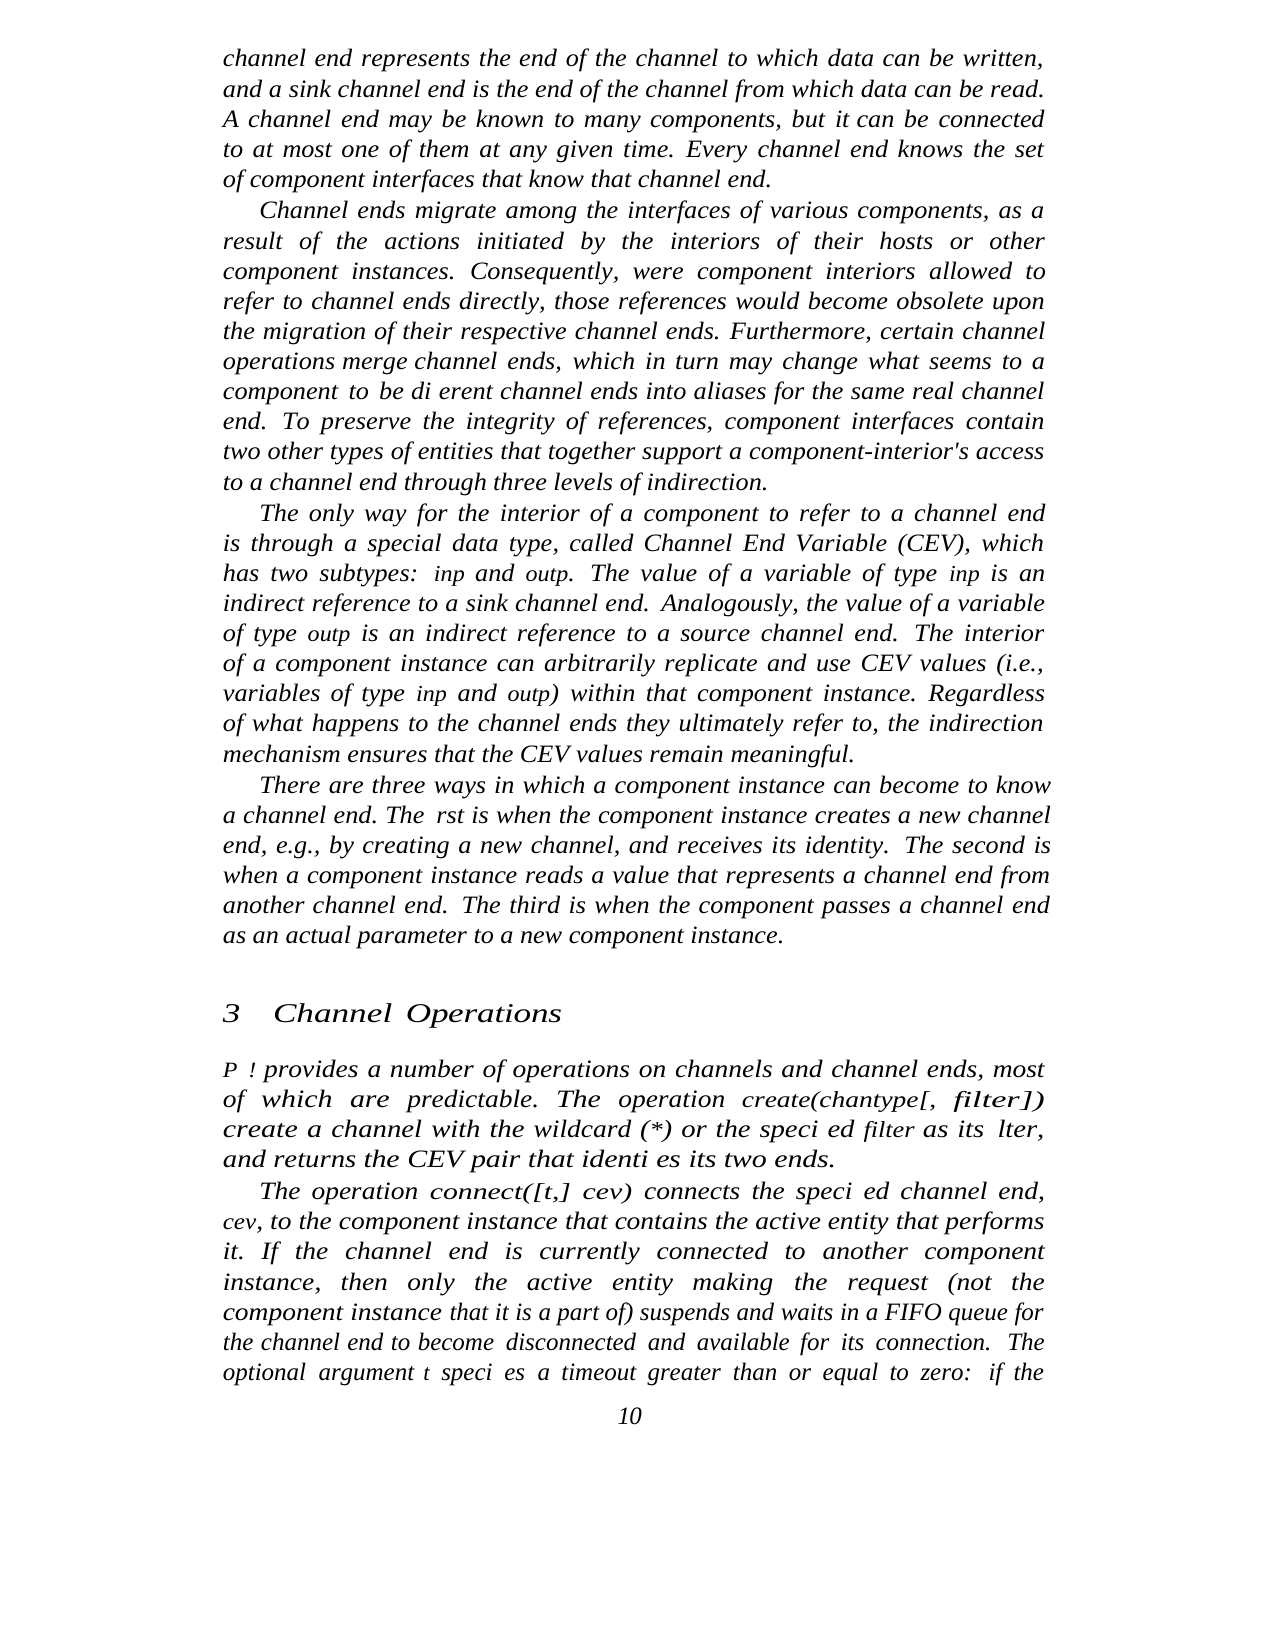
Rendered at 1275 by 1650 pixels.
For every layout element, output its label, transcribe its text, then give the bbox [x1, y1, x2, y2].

subtitle 3 Channel Operations [223, 997, 1096, 1028]
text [223, 1176, 1045, 1386]
text P ! provides a number of operations on channels and channel ends, most of which are predictable. The operation create(chantype[, filter]) create a channel with the wildcard (*) or the speci ed filter as its lter, and returns the CEV pair that identi es its two ends. [223, 1054, 1045, 1173]
text channel end represents the end of the channel to which data can be written, and a sink channel end is the end of the channel from which data can be read. A channel end may be known to many components, but it can be connected to at most one of them at any given time. Every channel end knows the set of component interfaces that know that channel end. [223, 43, 1045, 193]
text The only way for the interior of a component to refer to a channel end is through a special data type, called Channel End Variable (CEV), which has two subtypes: inp and outp. The value of a variable of type inp is an indirect reference to a sink channel end. Analogously, the value of a variable of type outp is an indirect reference to a source channel end. The interior of a component instance can arbitrarily replicate and use CEV values (i.e., variables of type inp and outp) within that component instance. Regardless of what happens to the channel ends they ultimately refer to, the indirection mechanism ensures that the CEV values remain meaningful. [223, 498, 1045, 767]
text There are three ways in which a component instance can become to know a channel end. The rst is when the component instance creates a new channel end, e.g., by creating a new channel, and receives its identity. The second is when a component instance reads a value that represents a channel end from another channel end. The third is when the component passes a channel end as an actual parameter to a new component instance. [223, 770, 1051, 949]
text Channel ends migrate among the interfaces of various components, as a result of the actions initiated by the interiors of their hosts or other component instances. Consequently, were component interiors allowed to refer to channel ends directly, those references would become obsolete upon the migration of their respective channel ends. Furthermore, certain channel operations merge channel ends, which in turn may change what seems to a component to be di erent channel ends into aliases for the same real channel end. To preserve the integrity of references, component interfaces contain two other types of entities that together support a component-interior's access to a channel end through three levels of indirection. [223, 196, 1046, 495]
